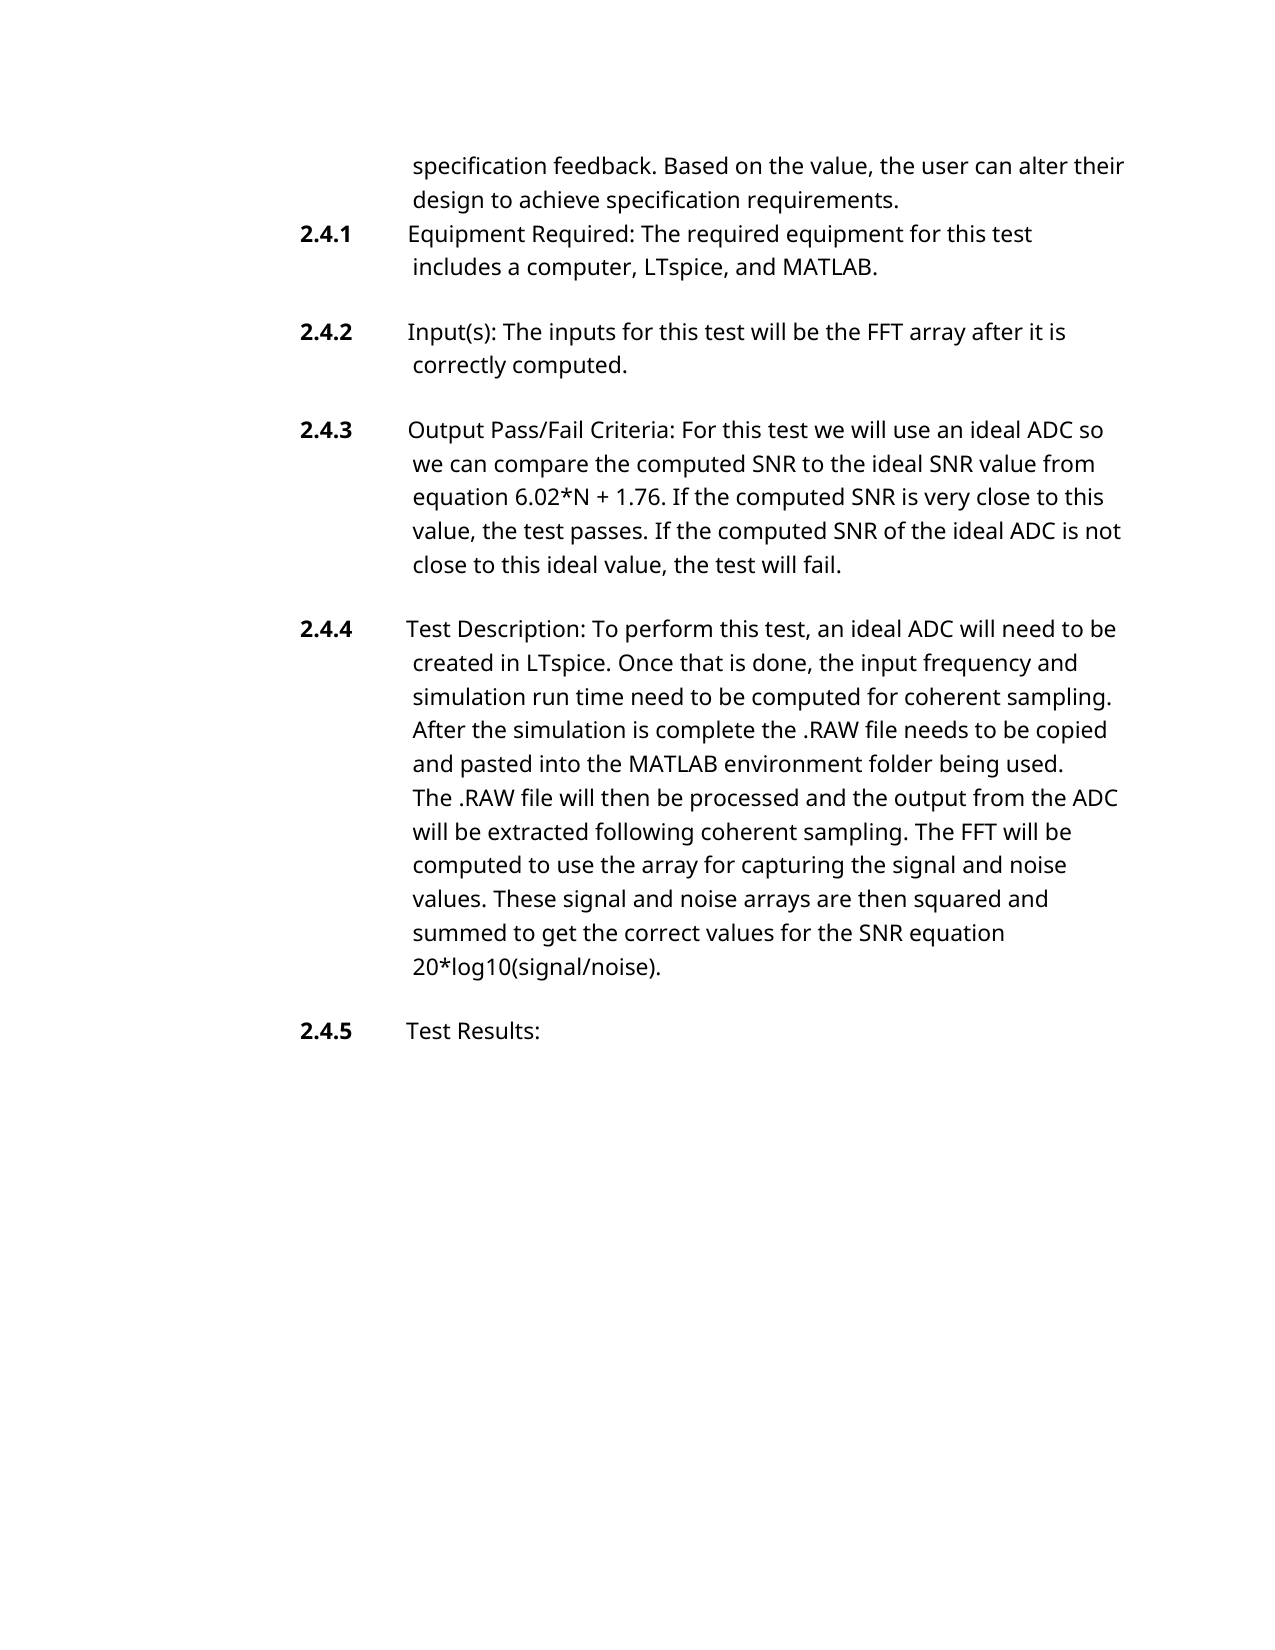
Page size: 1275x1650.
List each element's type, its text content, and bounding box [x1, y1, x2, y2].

list Input(s): The inputs for this test will be the FFT array after it is correctly computed. [300, 316, 1125, 381]
list Test Results: [300, 1015, 1125, 1046]
list Output Pass/Fail Criteria: For this test we will use an ideal ADC so we can compare the computed SNR to the ideal SNR value from equation 6.02*N + 1.76. If the computed SNR is very close to this value, the test passes. If the computed SNR of the ideal ADC is not close to this ideal value, the test will fail. [300, 414, 1125, 580]
list Test Description: To perform this test, an ideal ADC will need to be created in LTspice. Once that is done, the input frequency and simulation run time need to be computed for coherent sampling. After the simulation is complete the .RAW file needs to be copied and pasted into the MATLAB environment folder being used. The .RAW file will then be processed and the output from the ADC will be extracted following coherent sampling. The FFT will be computed to use the array for capturing the signal and noise values. These signal and noise arrays are then squared and summed to get the correct values for the SNR equation 20*log10(signal/noise). [300, 613, 1125, 982]
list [300, 150, 1125, 215]
list Equipment Required: The required equipment for this test includes a computer, LTspice, and MATLAB. [300, 217, 1125, 282]
